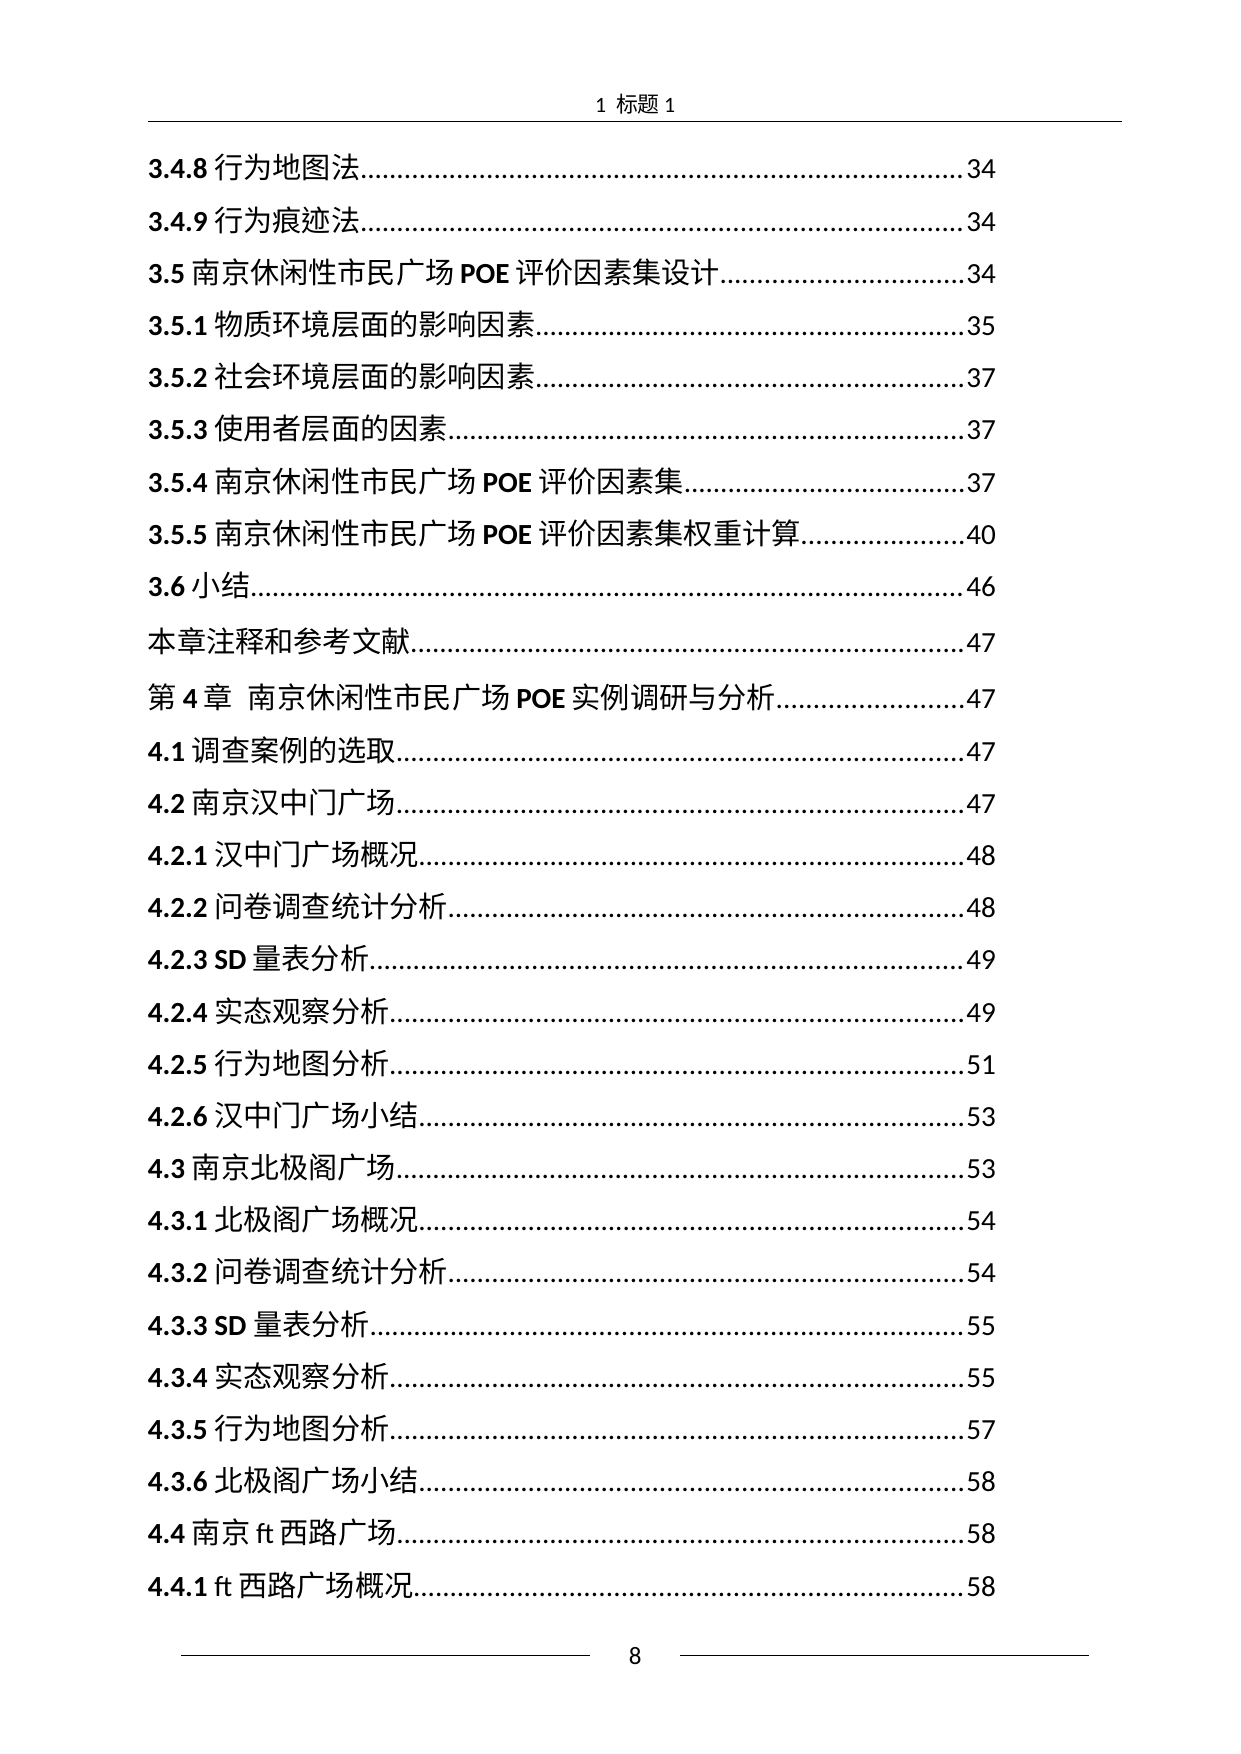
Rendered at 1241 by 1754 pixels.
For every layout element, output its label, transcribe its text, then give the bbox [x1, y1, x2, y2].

text 4.4 南京ft西路广场 58 [148, 1513, 1122, 1552]
text 3.5.4 南京休闲性市民广场POE评价因素集 37 [148, 461, 1122, 501]
text 4.4.1 ft西路广场概况 58 [148, 1565, 1122, 1604]
text 第4章 南京休闲性市民广场POE实例调研与分析 47 [148, 674, 1122, 717]
text 4.3.4 实态观察分析 55 [148, 1356, 1122, 1396]
text 4.2.5 行为地图分析 51 [148, 1043, 1122, 1083]
text 4.1 调查案例的选取 47 [148, 730, 1122, 769]
text 4.3.6 北极阁广场小结 58 [148, 1461, 1122, 1500]
text 3.4.9 行为痕迹法 34 [148, 200, 1122, 239]
text 3.6 小结 46 [148, 565, 1122, 605]
text 4.3 南京北极阁广场 53 [148, 1147, 1122, 1187]
text 3.5.5 南京休闲性市民广场POE评价因素集权重计算 40 [148, 513, 1122, 553]
text 4.2.2 问卷调查统计分析 48 [148, 886, 1122, 926]
text 4.2.1 汉中门广场概况 48 [148, 834, 1122, 874]
text 3.5.3 使用者层面的因素 37 [148, 409, 1122, 448]
text 3.4.8 行为地图法 34 [148, 148, 1122, 187]
text 4.2.4 实态观察分析 49 [148, 991, 1122, 1031]
text 4.2.6 汉中门广场小结 53 [148, 1095, 1122, 1135]
text 3.5.1 物质环境层面的影响因素 35 [148, 304, 1122, 344]
text 4.2.3 SD量表分析 49 [148, 939, 1122, 978]
text 3.5.2 社会环境层面的影响因素 37 [148, 356, 1122, 396]
text 4.3.1 北极阁广场概况 54 [148, 1199, 1122, 1239]
text 4.3.3 SD 量表分析 55 [148, 1304, 1122, 1344]
text 本章注释和参考文献 47 [148, 617, 1122, 661]
text 4.3.5 行为地图分析 57 [148, 1408, 1122, 1448]
text 4.2 南京汉中门广场 47 [148, 782, 1122, 822]
text 3.5 南京休闲性市民广场POE评价因素集设计 34 [148, 252, 1122, 292]
text 4.3.2 问卷调查统计分析 54 [148, 1252, 1122, 1291]
